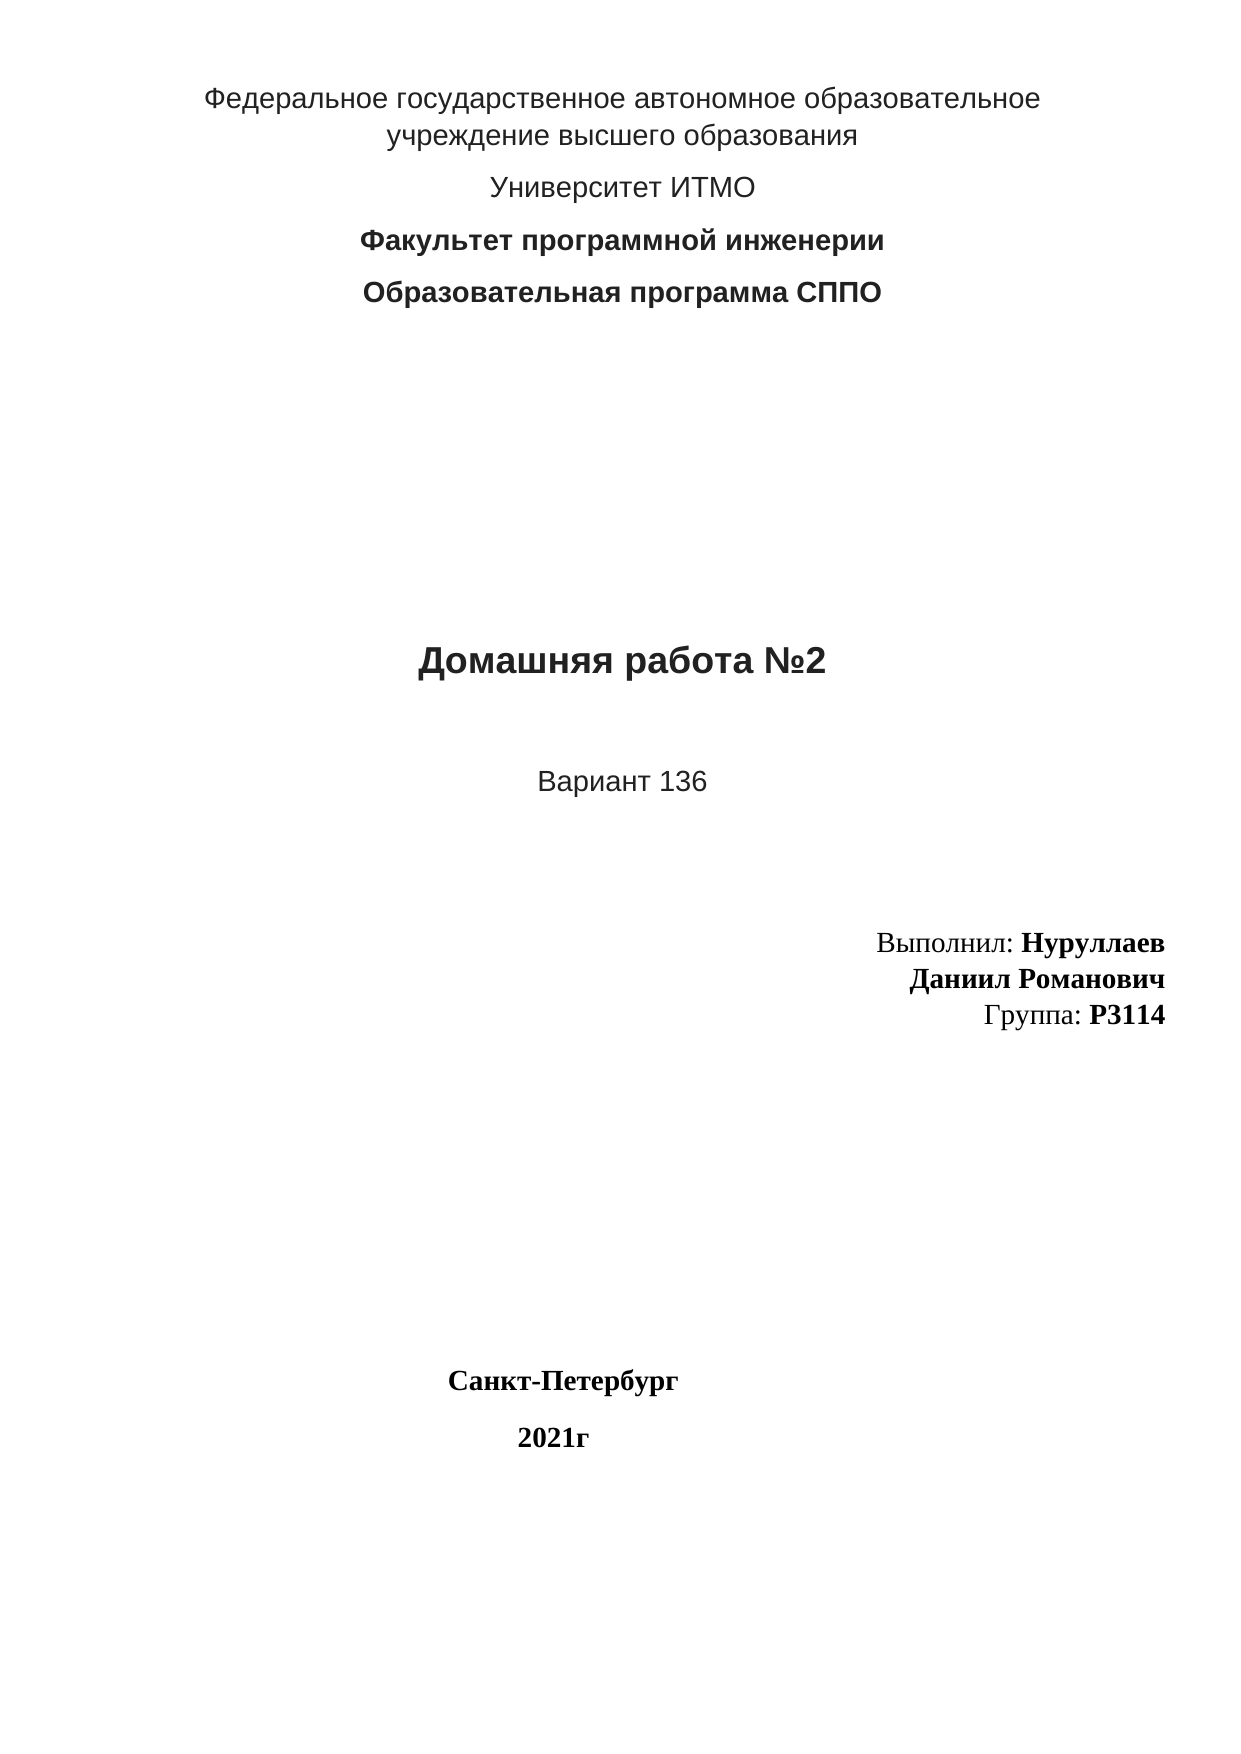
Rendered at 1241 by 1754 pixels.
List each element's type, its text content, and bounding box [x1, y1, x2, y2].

text Факультет программной инженерии [147, 223, 1098, 256]
text Образовательная программа СППО [147, 275, 1098, 308]
text Федеральное государственное автономное образовательное учреждение высшего образования [147, 82, 1098, 151]
text Домашняя работа №2 [146, 638, 1098, 681]
text Санкт-Петербург [75, 1363, 1165, 1397]
text 2021г [460, 1420, 1098, 1454]
text Выполнил: Нуруллаев Даниил Романович Группа: Р3114 [770, 925, 1165, 1031]
text Вариант 136 [146, 764, 1098, 797]
text Университет ИТМО [147, 171, 1098, 204]
